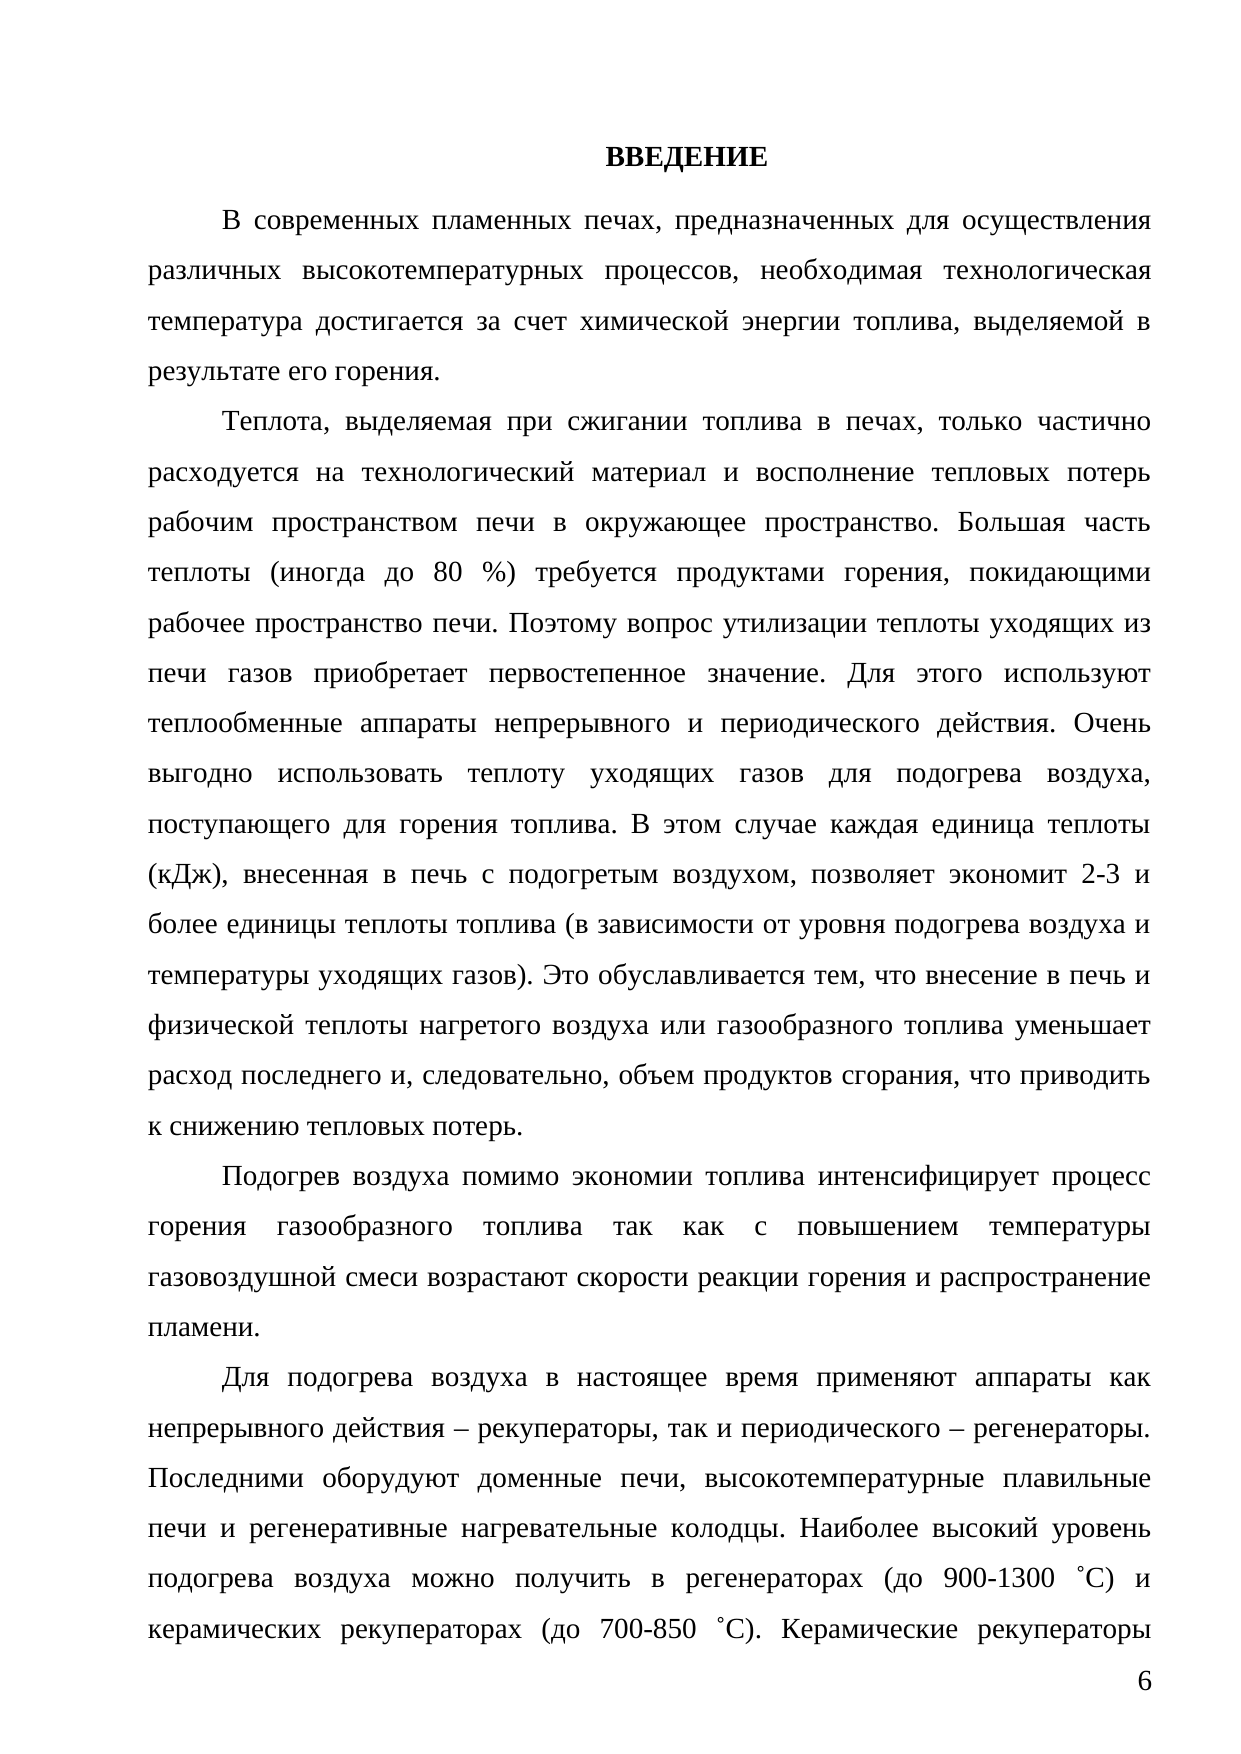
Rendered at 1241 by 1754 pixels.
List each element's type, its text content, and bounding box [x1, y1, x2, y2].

text Подогрев воздуха помимо экономии топлива интенсифицирует процесс горения газообразного топлива так как с повышением температуры газовоздушной смеси возрастают скорости реакции горения и распространение пламени. [148, 1158, 1152, 1343]
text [148, 1359, 1152, 1644]
subtitle ВВЕДЕНИЕ [148, 139, 1152, 172]
text Теплота, выделяемая при сжигании топлива в печах, только частично расходуется на технологический материал и восполнение тепловых потерь рабочим пространством печи в окружающее пространство. Большая часть теплоты (иногда до 80 %) требуется продуктами горения, покидающими рабочее пространство печи. Поэтому вопрос утилизации теплоты уходящих из печи газов приобретает первостепенное значение. Для этого используют теплообменные аппараты непрерывного и периодического действия. Очень выгодно использовать теплоту уходящих газов для подогрева воздуха, поступающего для горения топлива. В этом случае каждая единица теплоты (кДж), внесенная в печь с подогретым воздухом, позволяет экономит 2-3 и более единицы теплоты топлива (в зависимости от уровня подогрева воздуха и температуры уходящих газов). Это обуславливается тем, что внесение в печь и физической теплоты нагретого воздуха или газообразного топлива уменьшает расход последнего и, следовательно, объем продуктов сгорания, что приводить к снижению тепловых потерь. [148, 403, 1152, 1141]
text В современных пламенных печах, предназначенных для осуществления различных высокотемпературных процессов, необходимая технологическая температура достигается за счет химической энергии топлива, выделяемой в результате его горения. [148, 202, 1152, 387]
